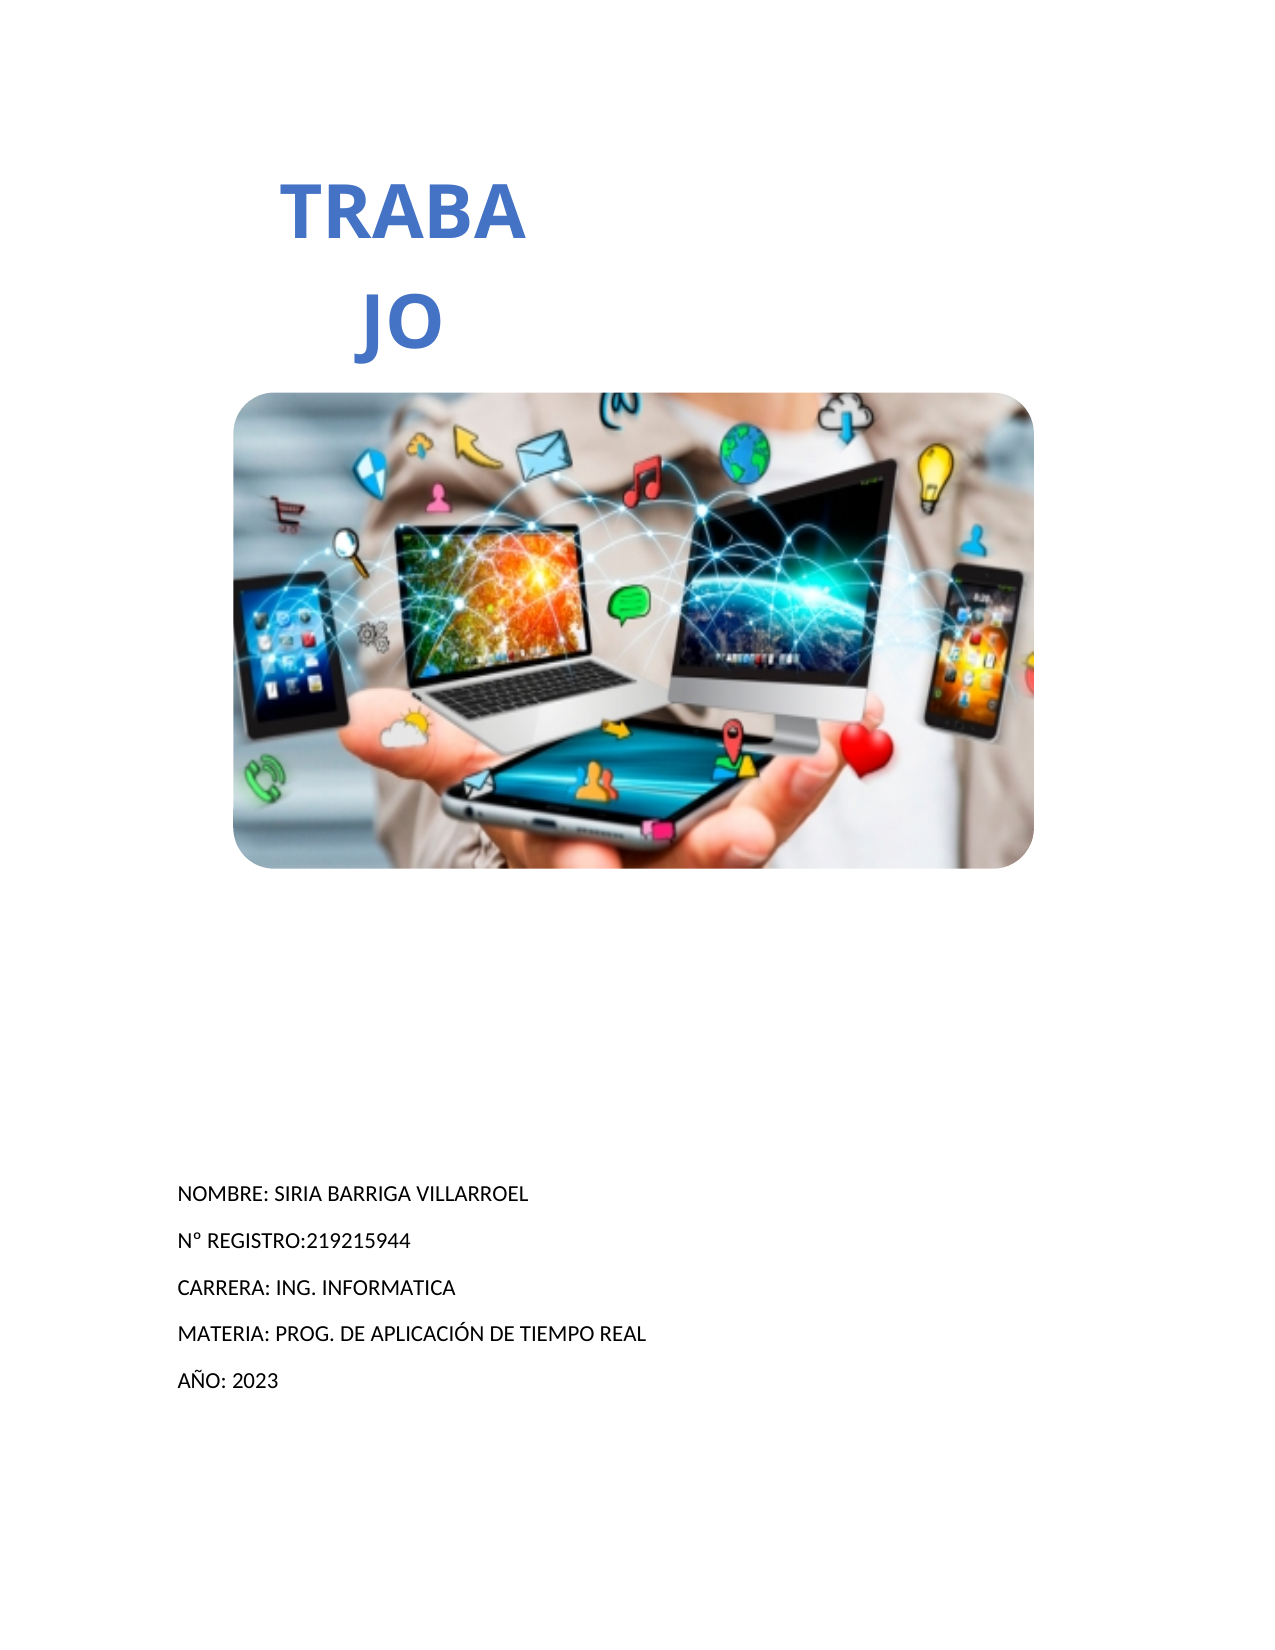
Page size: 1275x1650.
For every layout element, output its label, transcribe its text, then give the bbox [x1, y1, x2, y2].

text Nº REGISTRO:219215944 [177, 1226, 1098, 1254]
text CARRERA: ING. INFORMATICA [177, 1273, 1098, 1301]
text MATERIA: PROG. DE APLICACIÓN DE TIEMPO REAL [177, 1319, 1098, 1347]
text NOMBRE: SIRIA BARRIGA VILLARROEL [177, 1179, 1098, 1207]
picture [233, 392, 1034, 869]
text AÑO: 2023 [177, 1366, 1098, 1394]
